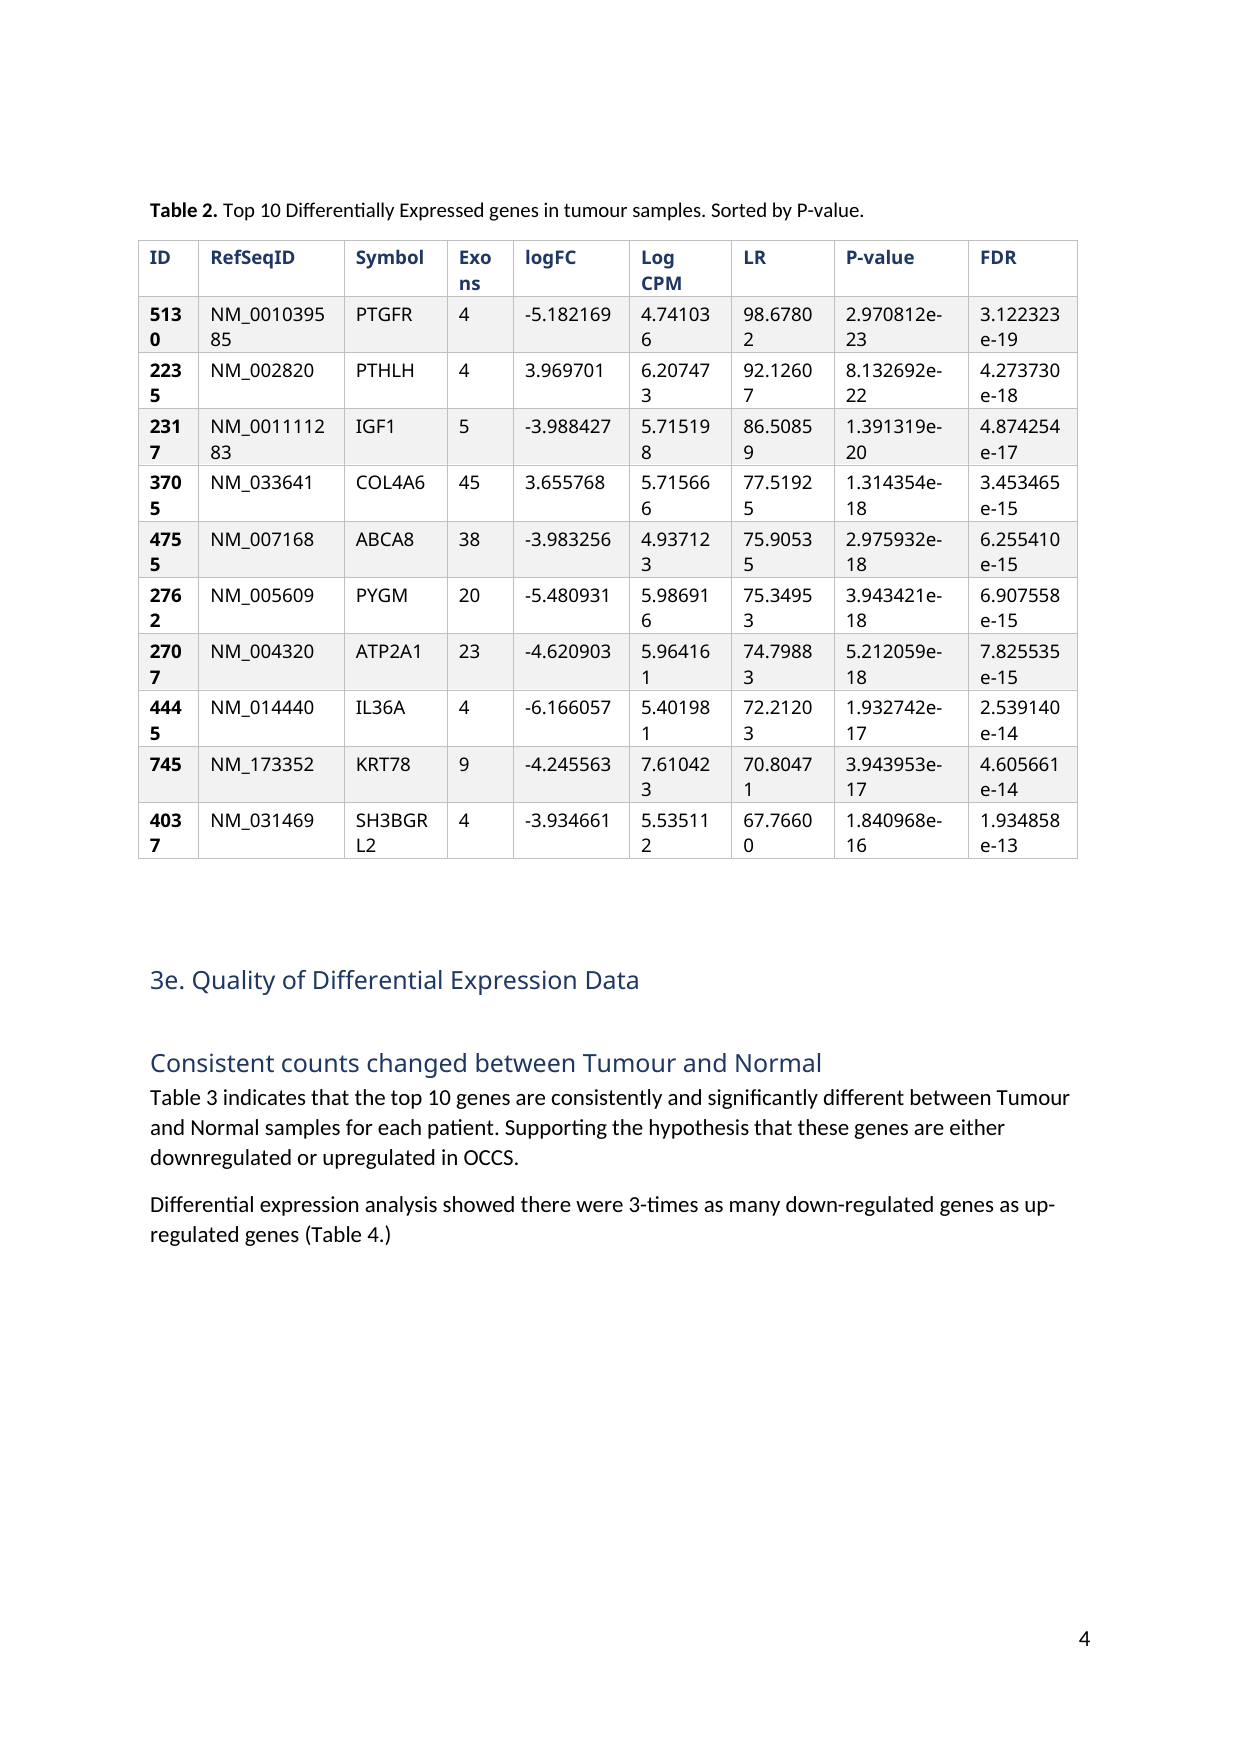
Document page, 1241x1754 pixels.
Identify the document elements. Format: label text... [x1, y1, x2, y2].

table_cell 4.874254e-17 [969, 409, 1077, 464]
table_cell 3.969701 [514, 353, 629, 408]
table_cell 3705 [139, 466, 198, 521]
table_cell 5 [448, 409, 513, 464]
table_cell NM_014440 [199, 691, 344, 746]
table_cell 38 [448, 522, 513, 577]
table_cell 2707 [139, 634, 198, 689]
table_cell 2.539140e-14 [969, 691, 1077, 746]
table_cell 2762 [139, 578, 198, 633]
table_cell 5.715198 [630, 409, 731, 464]
table_cell ATP2A1 [345, 634, 447, 689]
table_cell 1.391319e-20 [835, 409, 968, 464]
table_cell 74.79883 [732, 634, 834, 689]
table_cell 92.12607 [732, 353, 834, 408]
table_cell NM_031469 [199, 803, 344, 858]
table_cell -3.983256 [514, 522, 629, 577]
table_cell -3.934661 [514, 803, 629, 858]
table_cell PTGFR [345, 297, 447, 352]
table_cell NM_005609 [199, 578, 344, 633]
table_cell NM_173352 [199, 747, 344, 802]
subtitle Consistent counts changed between Tumour and Normal [150, 1046, 1090, 1080]
table_cell 3.453465e-15 [969, 466, 1077, 521]
table_cell 4.273730e-18 [969, 353, 1077, 408]
table_cell NM_002820 [199, 353, 344, 408]
table_cell 7.610423 [630, 747, 731, 802]
table_cell ABCA8 [345, 522, 447, 577]
table_cell 5.401981 [630, 691, 731, 746]
table_cell 3.655768 [514, 466, 629, 521]
table_cell NM_007168 [199, 522, 344, 577]
subtitle 3e. Quality of Differential Expression Data [150, 962, 1090, 997]
table_header FDR [969, 241, 1077, 296]
table_header logFC [514, 241, 629, 296]
table_cell 20 [448, 578, 513, 633]
table_cell 5.715666 [630, 466, 731, 521]
table_cell 4 [448, 297, 513, 352]
table_cell 4.605661e-14 [969, 747, 1077, 802]
table_header Symbol [345, 241, 447, 296]
table_cell 2317 [139, 409, 198, 464]
table_cell 2.975932e-18 [835, 522, 968, 577]
table_cell 9 [448, 747, 513, 802]
table_cell NM_001039585 [199, 297, 344, 352]
table_cell 6.255410e-15 [969, 522, 1077, 577]
table_cell 4755 [139, 522, 198, 577]
table_cell 4 [448, 691, 513, 746]
table_cell 8.132692e-22 [835, 353, 968, 408]
table_cell 6.207473 [630, 353, 731, 408]
table_cell 4.937123 [630, 522, 731, 577]
table_cell 3.122323e-19 [969, 297, 1077, 352]
table_header P-value [835, 241, 968, 296]
table_cell 86.50859 [732, 409, 834, 464]
table_header Log CPM [630, 241, 731, 296]
table_cell 4 [448, 353, 513, 408]
text Table 3 indicates that the top 10 genes are consistently and significantly different between Tumour and Normal samples for each patient. Supporting the hypothesis that these genes are either downregulated or upregulated in OCCS. [150, 1083, 1090, 1171]
table_cell 6.907558e-15 [969, 578, 1077, 633]
table_cell 70.80471 [732, 747, 834, 802]
table_cell -4.245563 [514, 747, 629, 802]
table_cell PYGM [345, 578, 447, 633]
table_header ID [139, 241, 198, 296]
table_cell 2235 [139, 353, 198, 408]
table_cell -5.480931 [514, 578, 629, 633]
table_cell 4445 [139, 691, 198, 746]
table_cell 67.76600 [732, 803, 834, 858]
table_cell IGF1 [345, 409, 447, 464]
table_cell KRT78 [345, 747, 447, 802]
table_cell 1.932742e-17 [835, 691, 968, 746]
table_cell 77.51925 [732, 466, 834, 521]
table_cell 72.21203 [732, 691, 834, 746]
table_cell 1.934858e-13 [969, 803, 1077, 858]
table_cell 1.314354e-18 [835, 466, 968, 521]
table_cell 745 [139, 747, 198, 802]
table_cell -6.166057 [514, 691, 629, 746]
table_cell 5.986916 [630, 578, 731, 633]
table_cell 2.970812e-23 [835, 297, 968, 352]
table_cell 4037 [139, 803, 198, 858]
table_cell -3.988427 [514, 409, 629, 464]
table_header RefSeqID [199, 241, 344, 296]
table_cell COL4A6 [345, 466, 447, 521]
table_header LR [732, 241, 834, 296]
table_cell NM_001111283 [199, 409, 344, 464]
table_cell PTHLH [345, 353, 447, 408]
table_cell 5130 [139, 297, 198, 352]
table_cell 75.34953 [732, 578, 834, 633]
table_cell 3.943953e-17 [835, 747, 968, 802]
text Differential expression analysis showed there were 3-times as many down-regulated genes as up-regulated genes (Table 4.) [150, 1190, 1090, 1248]
table_cell 7.825535e-15 [969, 634, 1077, 689]
table_cell 4 [448, 803, 513, 858]
table_cell 1.840968e-16 [835, 803, 968, 858]
table_cell 23 [448, 634, 513, 689]
table_cell 75.90535 [732, 522, 834, 577]
table_cell IL36A [345, 691, 447, 746]
table_cell 98.67802 [732, 297, 834, 352]
table_cell -5.182169 [514, 297, 629, 352]
table_cell 5.535112 [630, 803, 731, 858]
table_cell 5.212059e-18 [835, 634, 968, 689]
table_cell 5.964161 [630, 634, 731, 689]
table_cell SH3BGRL2 [345, 803, 447, 858]
table_cell 45 [448, 466, 513, 521]
table_cell 4.741036 [630, 297, 731, 352]
table_cell NM_004320 [199, 634, 344, 689]
table_cell 3.943421e-18 [835, 578, 968, 633]
table_cell -4.620903 [514, 634, 629, 689]
text Table 2. Top 10 Differentially Expressed genes in tumour samples. Sorted by P-value. [150, 197, 1090, 222]
table_header Exons [448, 241, 513, 296]
table_cell NM_033641 [199, 466, 344, 521]
